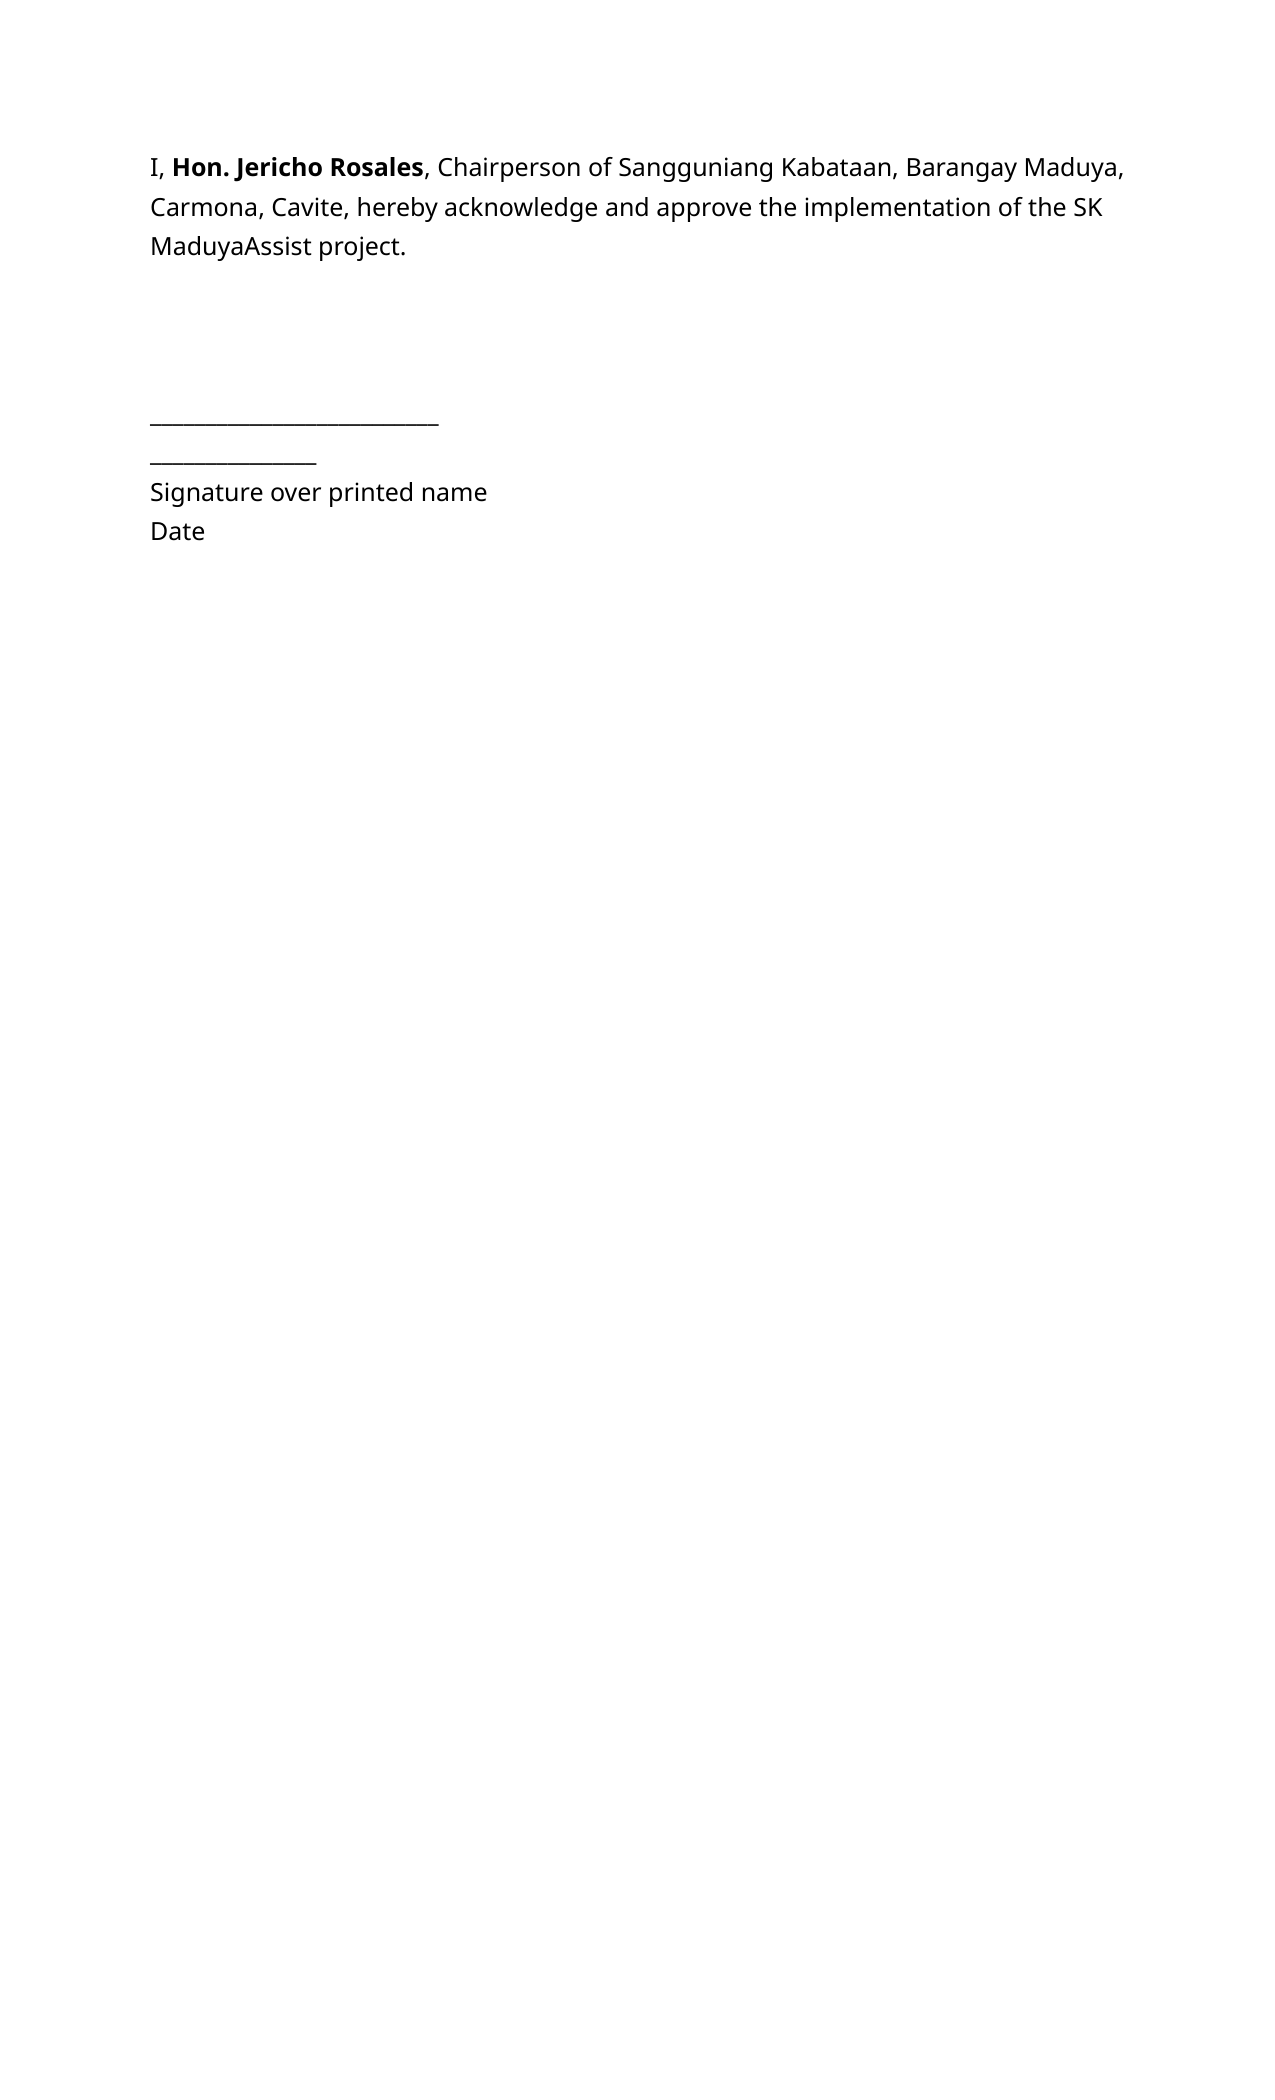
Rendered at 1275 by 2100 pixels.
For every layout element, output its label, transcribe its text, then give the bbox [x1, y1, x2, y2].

text I, Hon. Jericho Rosales, Chairperson of Sangguniang Kabataan, Barangay Maduya, Carmona, Cavite, hereby acknowledge and approve the implementation of the SK MaduyaAssist project. [150, 150, 1125, 262]
text __________________________ _______________ Signature over printed name Date [150, 396, 1125, 547]
